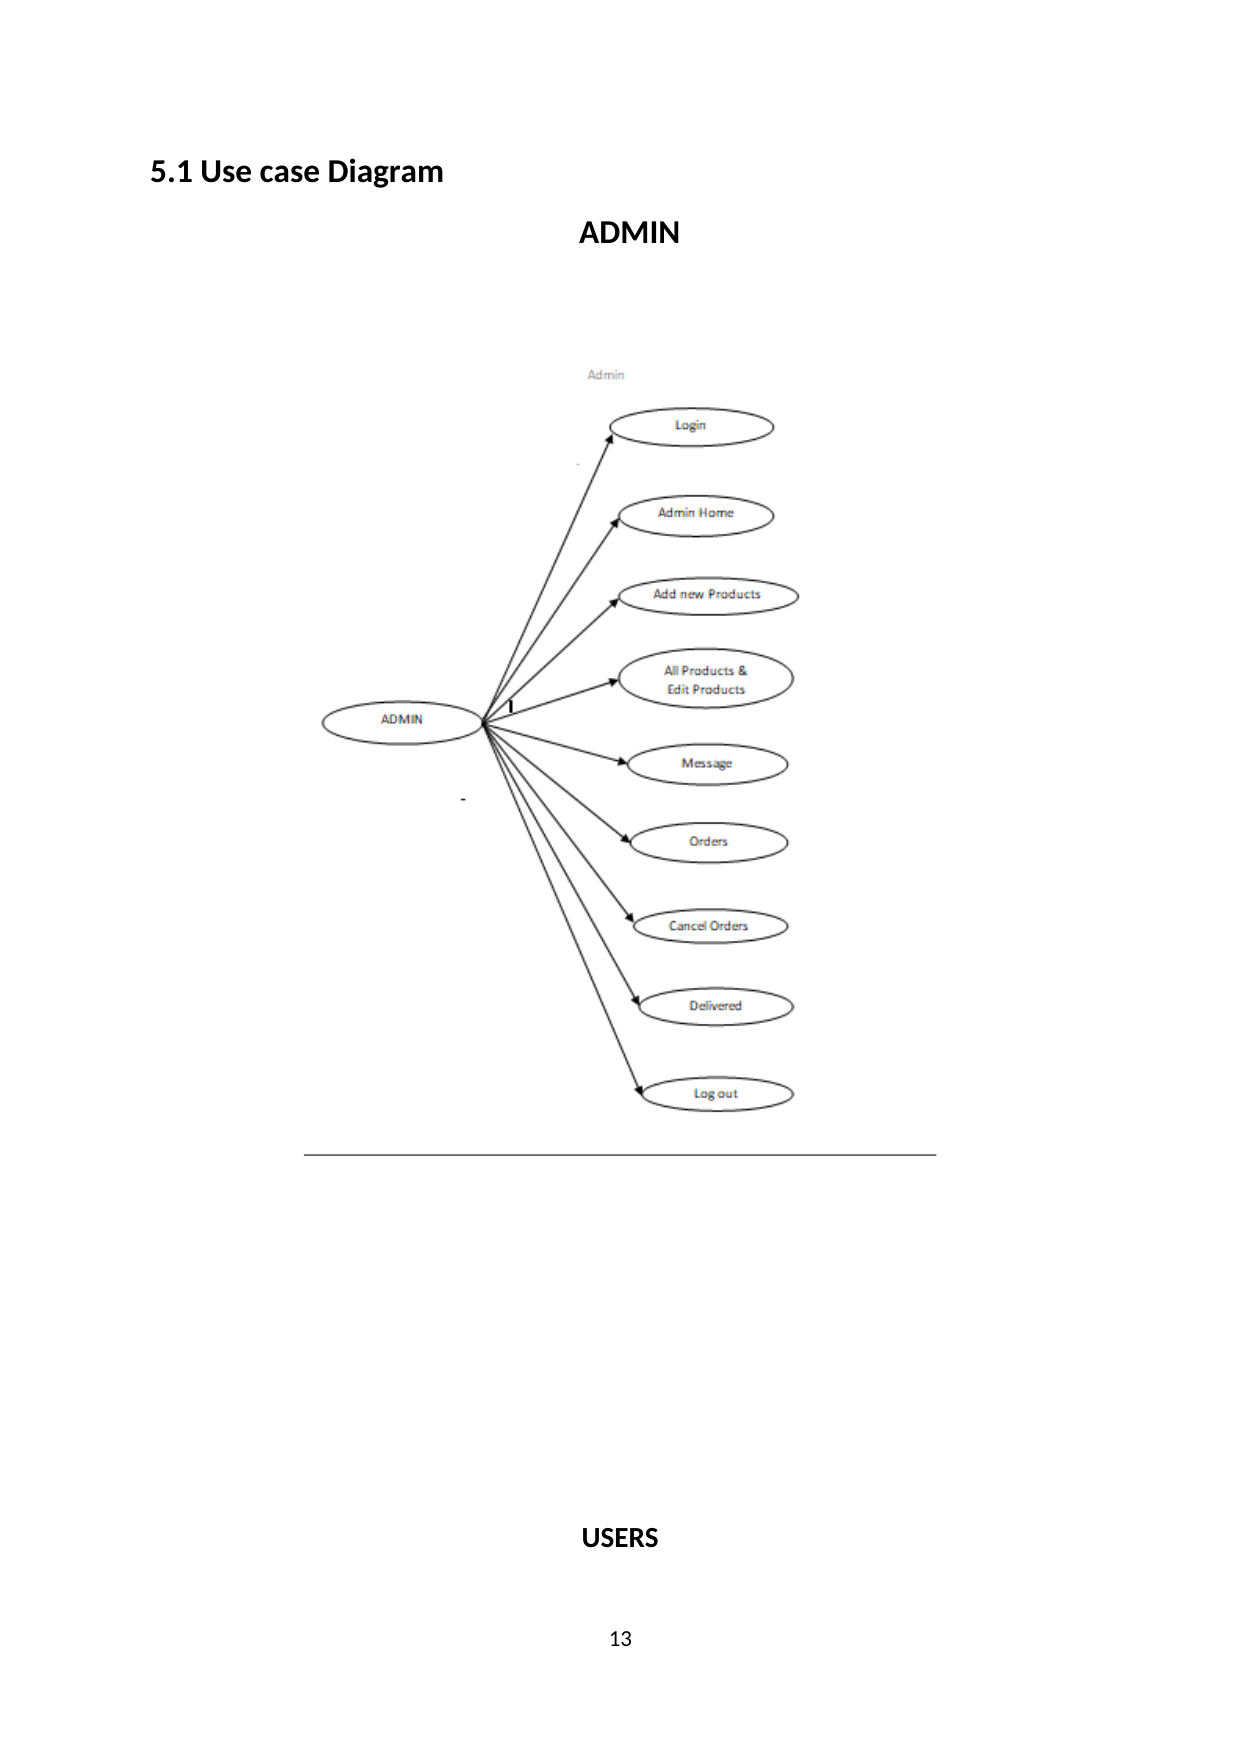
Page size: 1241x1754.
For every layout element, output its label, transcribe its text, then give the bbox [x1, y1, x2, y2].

picture [303, 331, 937, 1156]
text 5.1 Use case Diagram [150, 150, 1090, 191]
text ADMIN [150, 211, 1090, 251]
text USERS [150, 1519, 1090, 1554]
